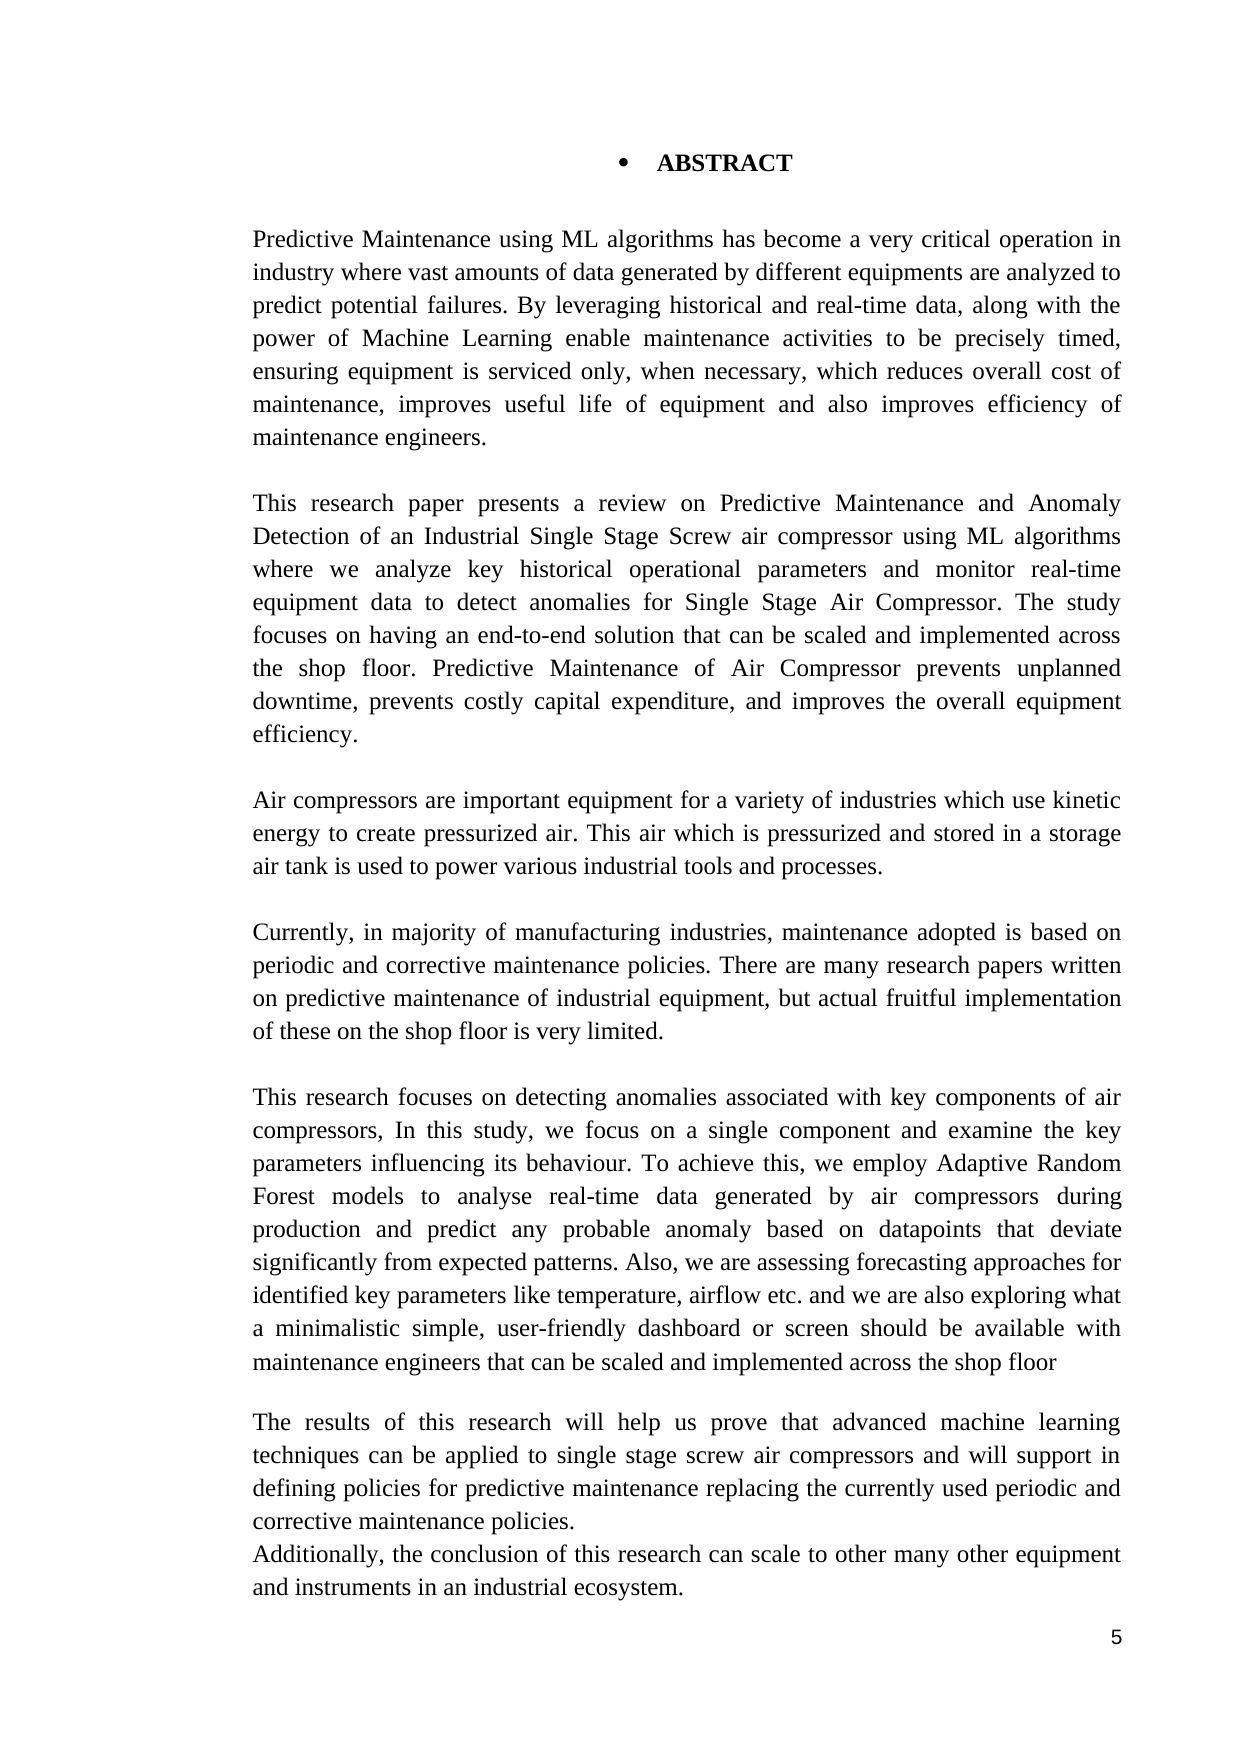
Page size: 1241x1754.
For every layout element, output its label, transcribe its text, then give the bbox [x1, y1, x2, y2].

text This research focuses on detecting anomalies associated with key components of air compressors, In this study, we focus on a single component and examine the key parameters influencing its behaviour. To achieve this, we employ Adaptive Random Forest models to analyse real-time data generated by air compressors during production and predict any probable anomaly based on datapoints that deviate significantly from expected patterns. Also, we are assessing forecasting approaches for identified key parameters like temperature, airflow etc. and we are also exploring what a minimalistic simple, user-friendly dashboard or screen should be available with maintenance engineers that can be scaled and implemented across the shop floor [252, 1082, 1122, 1375]
text This research paper presents a review on Predictive Maintenance and Anomaly Detection of an Industrial Single Stage Screw air compressor using ML algorithms where we analyze key historical operational parameters and monitor real-time equipment data to detect anomalies for Single Stage Air Compressor. The study focuses on having an end-to-end solution that can be scaled and implemented across the shop floor. Predictive Maintenance of Air Compressor prevents unplanned downtime, prevents costly capital expenditure, and improves the overall equipment efficiency. [252, 488, 1122, 748]
text Currently, in majority of manufacturing industries, maintenance adopted is based on periodic and corrective maintenance policies. There are many research papers written on predictive maintenance of industrial equipment, but actual fruitful implementation of these on the shop floor is very limited. [252, 917, 1122, 1045]
subtitle Abstract [290, 148, 1122, 176]
text The results of this research will help us prove that advanced machine learning techniques can be applied to single stage screw air compressors and will support in defining policies for predictive maintenance replacing the currently used periodic and corrective maintenance policies. [252, 1407, 1122, 1535]
text Additionally, the conclusion of this research can scale to other many other equipment and instruments in an industrial ecosystem. [252, 1539, 1122, 1601]
text Air compressors are important equipment for a variety of industries which use kinetic energy to create pressurized air. This air which is pressurized and stored in a storage air tank is used to power various industrial tools and processes. [252, 785, 1122, 880]
text Predictive Maintenance using ML algorithms has become a very critical operation in industry where vast amounts of data generated by different equipments are analyzed to predict potential failures. By leveraging historical and real-time data, along with the power of Machine Learning enable maintenance activities to be precisely timed, ensuring equipment is serviced only, when necessary, which reduces overall cost of maintenance, improves useful life of equipment and also improves efficiency of maintenance engineers. [252, 224, 1122, 451]
